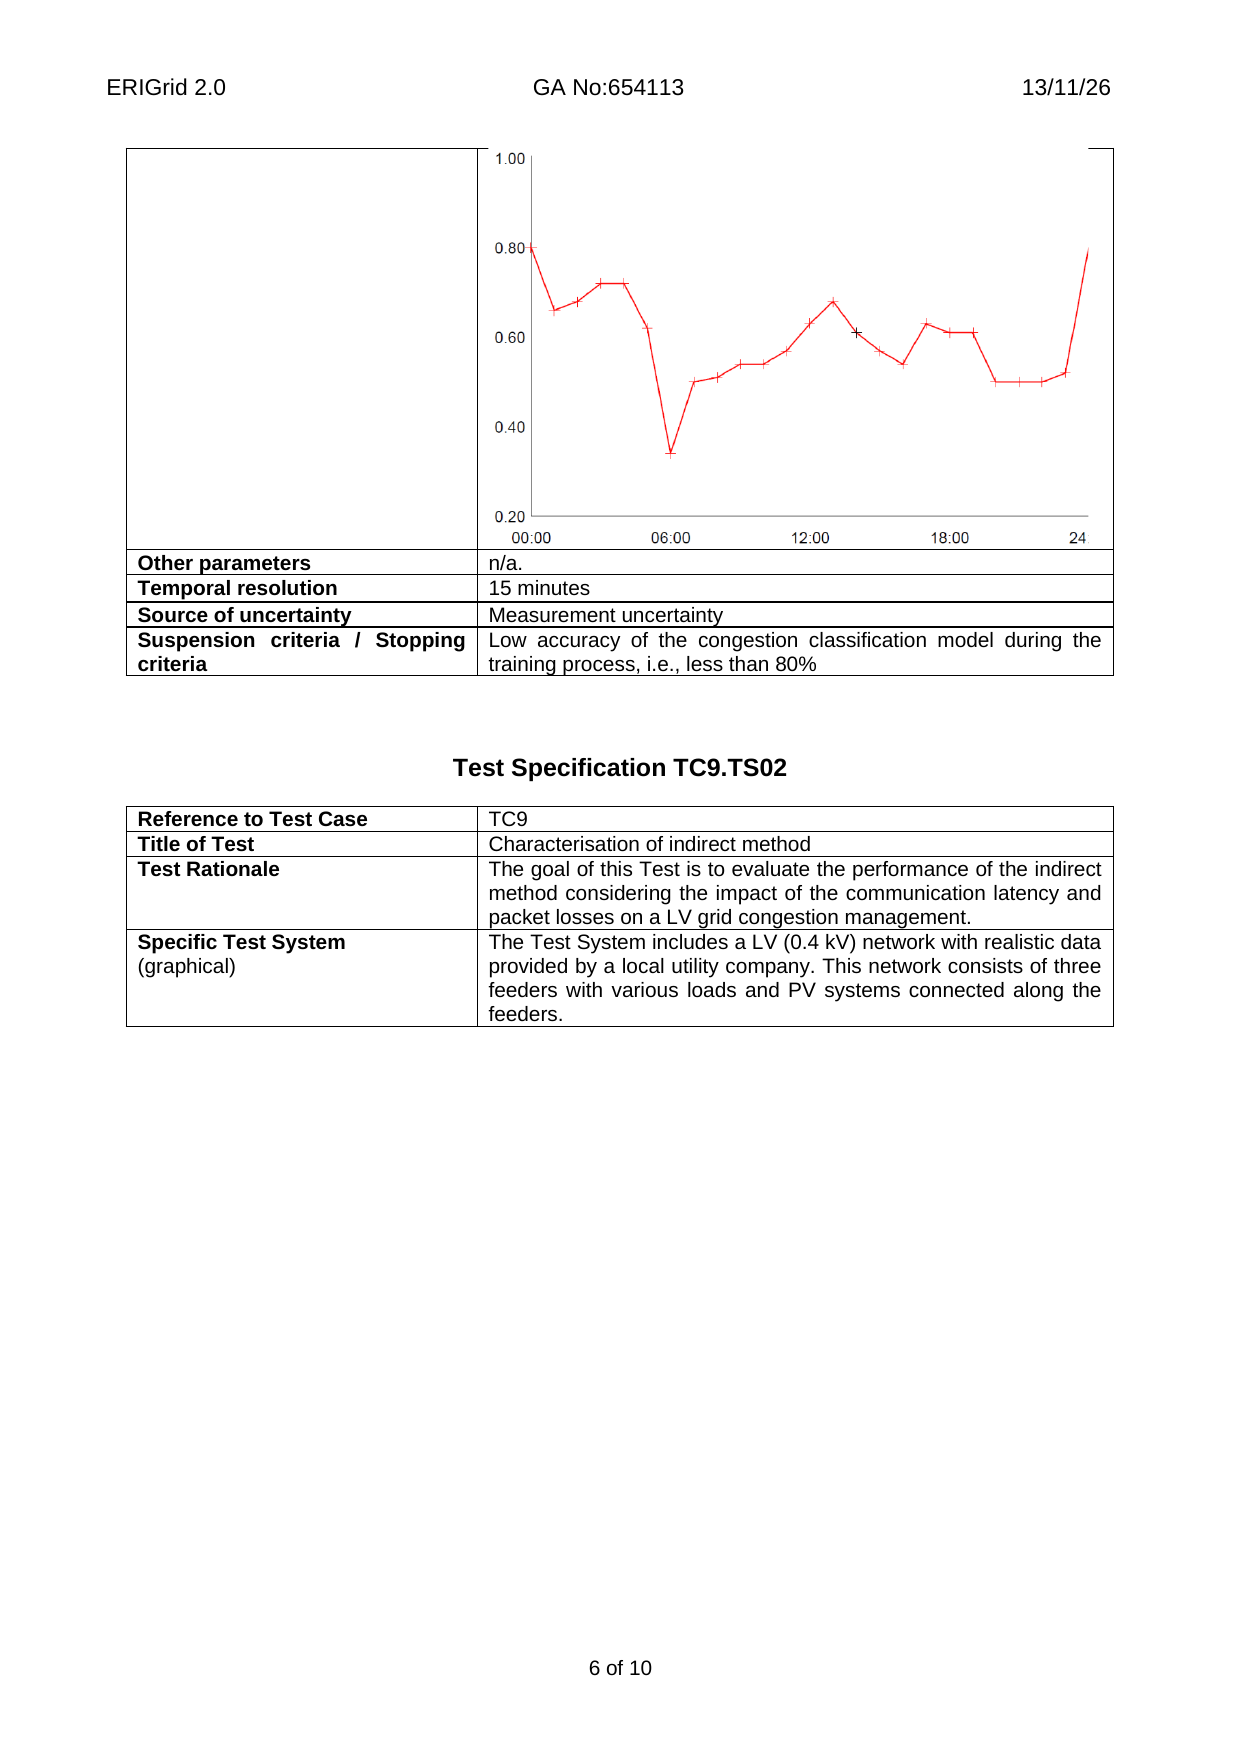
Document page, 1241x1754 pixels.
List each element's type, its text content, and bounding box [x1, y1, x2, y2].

table_cell Test Rationale [127, 857, 477, 929]
picture [488, 148, 1089, 548]
table_cell Temporal resolution [127, 575, 477, 601]
table_cell The goal of this Test is to evaluate the performance of the indirect method considering the impact of the communication latency and packet losses on a LV grid congestion management. [478, 857, 1113, 929]
table_cell Other parameters [127, 550, 477, 574]
table_cell The Test System includes a LV (0.4 kV) network with realistic data provided by a local utility company. This network consists of three feeders with various loads and PV systems connected along the feeders. In addition to the above network, a market model is also developed. [478, 930, 1113, 1026]
table_cell Source of uncertainty [127, 603, 477, 626]
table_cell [478, 149, 1113, 549]
table_cell 15 minutes [478, 575, 1113, 601]
table_cell Title of Test [127, 832, 477, 856]
table_cell n/a. [478, 550, 1113, 574]
table_header Reference to Test Case [127, 807, 477, 831]
table_cell Suspension criteria / Stopping criteria [127, 628, 477, 675]
table_cell Characterisation of indirect method [478, 832, 1113, 856]
table_cell Low accuracy of the congestion classification model during the training process, i.e., less than 80% [478, 628, 1113, 675]
text Test Specification TC9.TS02 [118, 753, 1122, 782]
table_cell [127, 149, 477, 549]
table_header TC9 [478, 807, 1113, 831]
table_cell Specific Test System (graphical) [127, 930, 477, 1026]
table_cell Measurement uncertainty [478, 603, 1113, 626]
